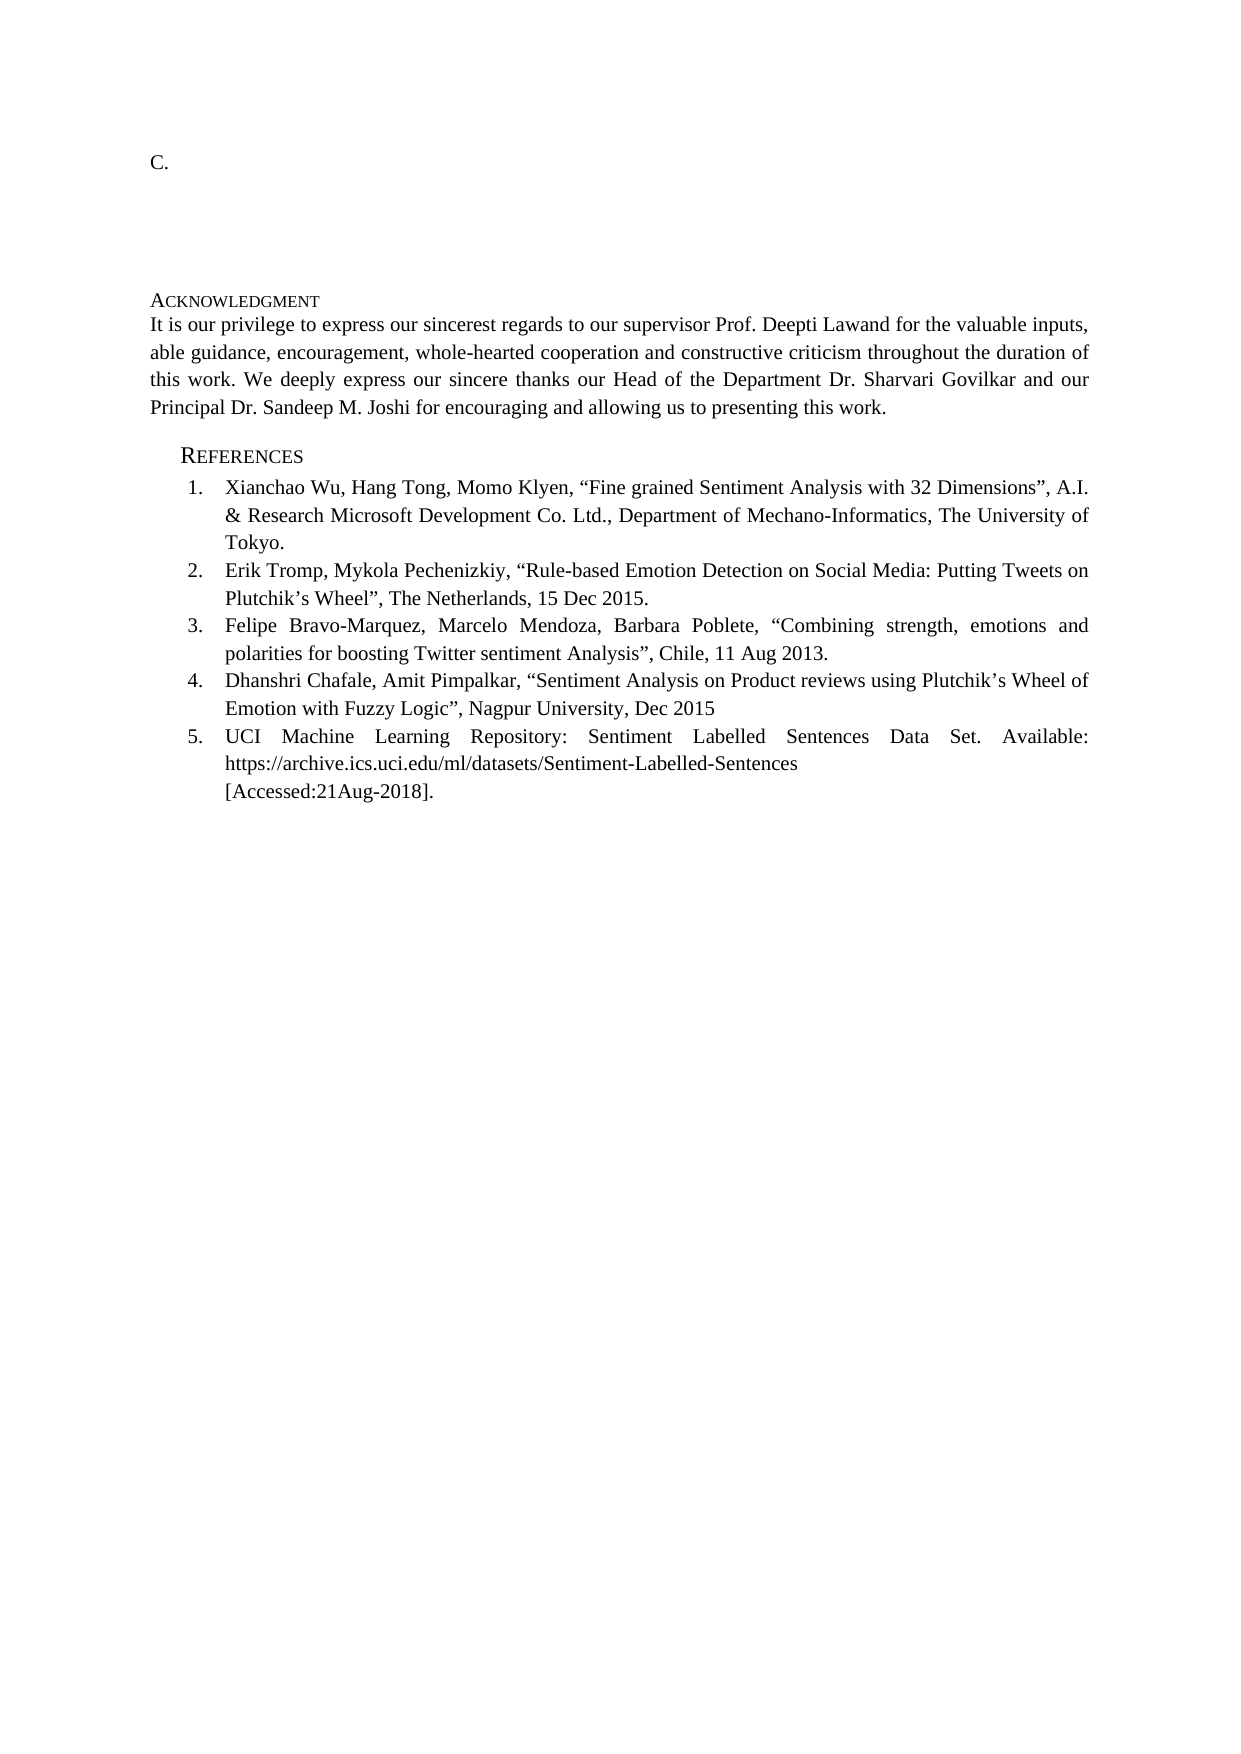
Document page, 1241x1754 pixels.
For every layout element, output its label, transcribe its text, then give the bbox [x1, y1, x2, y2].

list UCI Machine Learning Repository: Sentiment Labelled Sentences Data Set. Available: https://archive.ics.uci.edu/ml/datasets/Sentiment-Labelled-Sentences [187, 723, 1090, 775]
text Acknowledgment [150, 288, 1090, 312]
text It is our privilege to express our sincerest regards to our supervisor Prof. Deepti Lawand for the valuable inputs, able guidance, encouragement, whole-hearted cooperation and constructive criticism throughout the duration of this work. We deeply express our sincere thanks our Head of the Department Dr. Sharvari Govilkar and our Principal Dr. Sandeep M. Joshi for encouraging and allowing us to presenting this work. [150, 312, 1090, 419]
list Dhanshri Chafale, Amit Pimpalkar, “Sentiment Analysis on Product reviews using Plutchik’s Wheel of Emotion with Fuzzy Logic”, Nagpur University, Dec 2015 [187, 668, 1090, 720]
text C. [150, 150, 1090, 174]
text [Accessed:21Aug-2018]. [225, 779, 1090, 803]
list Felipe Bravo-Marquez, Marcelo Mendoza, Barbara Poblete, “Combining strength, emotions and polarities for boosting Twitter sentiment Analysis”, Chile, 11 Aug 2013. [187, 613, 1090, 665]
list Erik Tromp, Mykola Pechenizkiy, “Rule-based Emotion Detection on Social Media: Putting Tweets on Plutchik’s Wheel”, The Netherlands, 15 Dec 2015. [187, 558, 1090, 609]
text References [180, 441, 1090, 469]
list Xianchao Wu, Hang Tong, Momo Klyen, “Fine grained Sentiment Analysis with 32 Dimensions”, A.I. & Research Microsoft Development Co. Ltd., Department of Mechano-Informatics, The University of Tokyo. [187, 475, 1090, 554]
